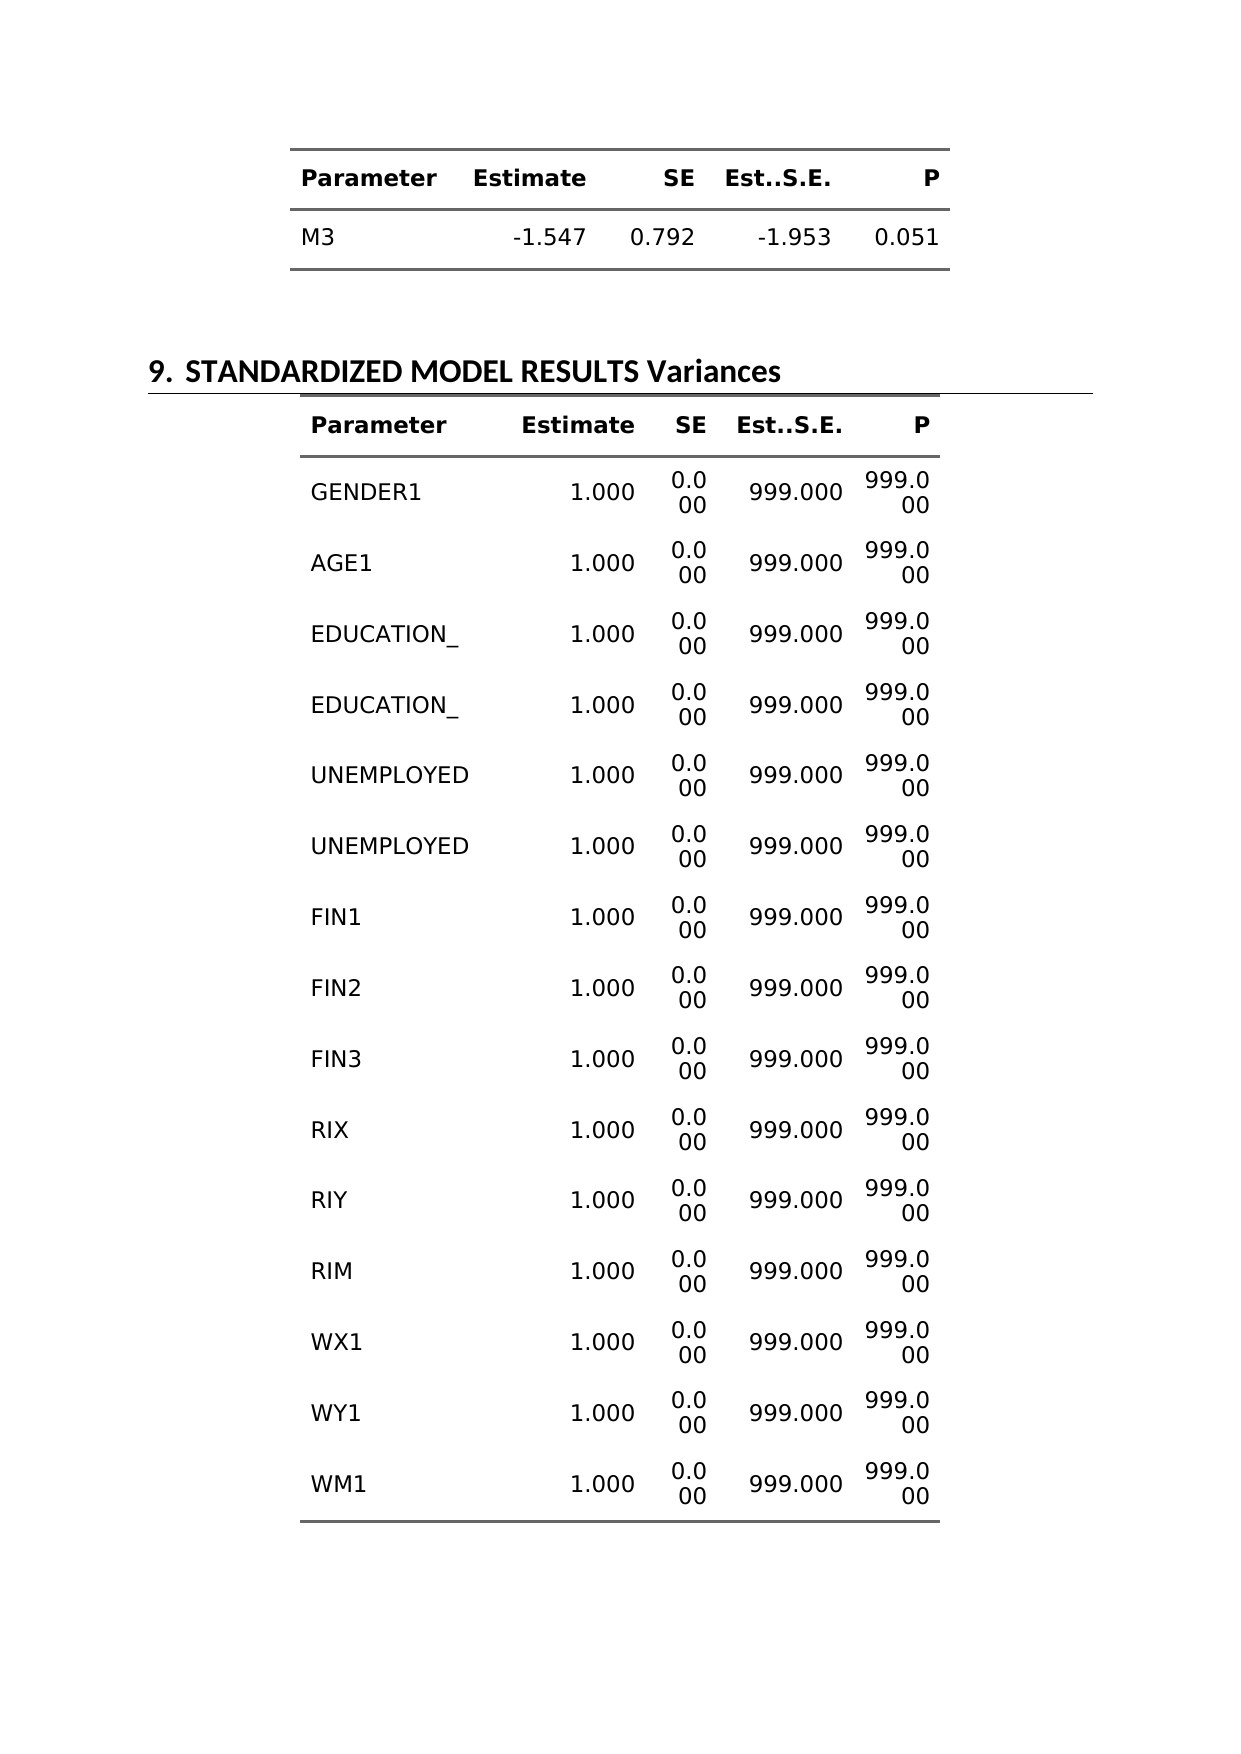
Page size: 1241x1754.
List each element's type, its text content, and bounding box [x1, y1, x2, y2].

table_cell 999.000 [854, 741, 940, 812]
table_cell -1.547 [453, 211, 597, 268]
table_header Est..S.E. [717, 397, 853, 454]
table_cell 0.000 [646, 670, 717, 741]
table_cell 1.000 [502, 1379, 646, 1449]
table_cell 999.000 [717, 883, 853, 953]
table_cell 999.000 [717, 954, 853, 1024]
table_cell 0.000 [646, 741, 717, 812]
table_cell 0.000 [646, 599, 717, 670]
table_cell 1.000 [502, 670, 646, 741]
table_cell 0.000 [646, 1308, 717, 1378]
table_header Estimate [453, 151, 597, 208]
table_header SE [597, 151, 705, 208]
table_cell FIN1 [300, 883, 502, 953]
table_cell UNEMPLOYED [300, 812, 502, 883]
table_cell 999.000 [717, 1024, 853, 1095]
table_cell 0.000 [646, 458, 717, 528]
table_cell 999.000 [854, 1379, 940, 1449]
table_cell EDUCATION_ [300, 599, 502, 670]
table_cell 0.000 [646, 954, 717, 1024]
table_header P [854, 397, 940, 454]
table_cell 0.000 [646, 529, 717, 599]
table_cell 0.000 [646, 1095, 717, 1166]
table_cell 1.000 [502, 883, 646, 953]
table_cell 1.000 [502, 1449, 646, 1520]
table_cell 0.000 [646, 1379, 717, 1449]
table_cell WX1 [300, 1308, 502, 1378]
table_header Est..S.E. [705, 151, 842, 208]
table_cell 1.000 [502, 529, 646, 599]
table_cell 999.000 [717, 1095, 853, 1166]
table_cell 1.000 [502, 741, 646, 812]
table_cell 999.000 [717, 458, 853, 528]
table_cell 999.000 [854, 670, 940, 741]
table_header Parameter [290, 151, 453, 208]
table_cell 999.000 [717, 1308, 853, 1378]
table_cell 999.000 [854, 529, 940, 599]
table_cell 999.000 [717, 1379, 853, 1449]
table_cell 1.000 [502, 1308, 646, 1378]
table_cell 999.000 [854, 1095, 940, 1166]
table_cell RIM [300, 1237, 502, 1308]
table_cell 1.000 [502, 1095, 646, 1166]
table_cell 1.000 [502, 812, 646, 883]
table_cell M3 [290, 211, 453, 268]
table_cell 0.000 [646, 1166, 717, 1237]
table_header Parameter [300, 397, 502, 454]
table_cell 999.000 [854, 1237, 940, 1308]
table_cell GENDER1 [300, 458, 502, 528]
table_cell FIN2 [300, 954, 502, 1024]
table_cell 999.000 [717, 812, 853, 883]
table_cell 999.000 [717, 1166, 853, 1237]
table_cell 1.000 [502, 599, 646, 670]
table_cell 999.000 [854, 883, 940, 953]
table_cell 999.000 [854, 1024, 940, 1095]
table_cell 999.000 [854, 599, 940, 670]
table_cell 0.000 [646, 1024, 717, 1095]
table_cell 0.000 [646, 883, 717, 953]
table_cell 999.000 [717, 599, 853, 670]
table_cell 1.000 [502, 1024, 646, 1095]
subtitle STANDARDIZED MODEL RESULTS Variances [148, 350, 1093, 393]
table_cell 999.000 [717, 741, 853, 812]
table_cell 999.000 [854, 1449, 940, 1520]
table_cell 0.000 [646, 1237, 717, 1308]
table_cell -1.953 [705, 211, 842, 268]
table_cell 999.000 [854, 1308, 940, 1378]
table_cell RIY [300, 1166, 502, 1237]
table_header SE [646, 397, 717, 454]
table_cell 999.000 [854, 458, 940, 528]
table_cell EDUCATION_ [300, 670, 502, 741]
table_cell 0.000 [646, 1449, 717, 1520]
table_cell 0.000 [646, 812, 717, 883]
table_cell WY1 [300, 1379, 502, 1449]
table_cell AGE1 [300, 529, 502, 599]
table_cell 999.000 [717, 1449, 853, 1520]
table_cell UNEMPLOYED [300, 741, 502, 812]
table_cell 999.000 [854, 812, 940, 883]
table_cell 1.000 [502, 458, 646, 528]
table_cell 999.000 [854, 1166, 940, 1237]
table_cell FIN3 [300, 1024, 502, 1095]
table_cell 999.000 [854, 954, 940, 1024]
table_cell 999.000 [717, 1237, 853, 1308]
table_cell WM1 [300, 1449, 502, 1520]
table_header Estimate [502, 397, 646, 454]
table_header P [842, 151, 950, 208]
table_cell 1.000 [502, 954, 646, 1024]
table_cell 1.000 [502, 1166, 646, 1237]
table_cell 0.051 [842, 211, 950, 268]
table_cell RIX [300, 1095, 502, 1166]
table_cell 999.000 [717, 529, 853, 599]
table_cell 0.792 [597, 211, 705, 268]
table_cell 999.000 [717, 670, 853, 741]
table_cell 1.000 [502, 1237, 646, 1308]
